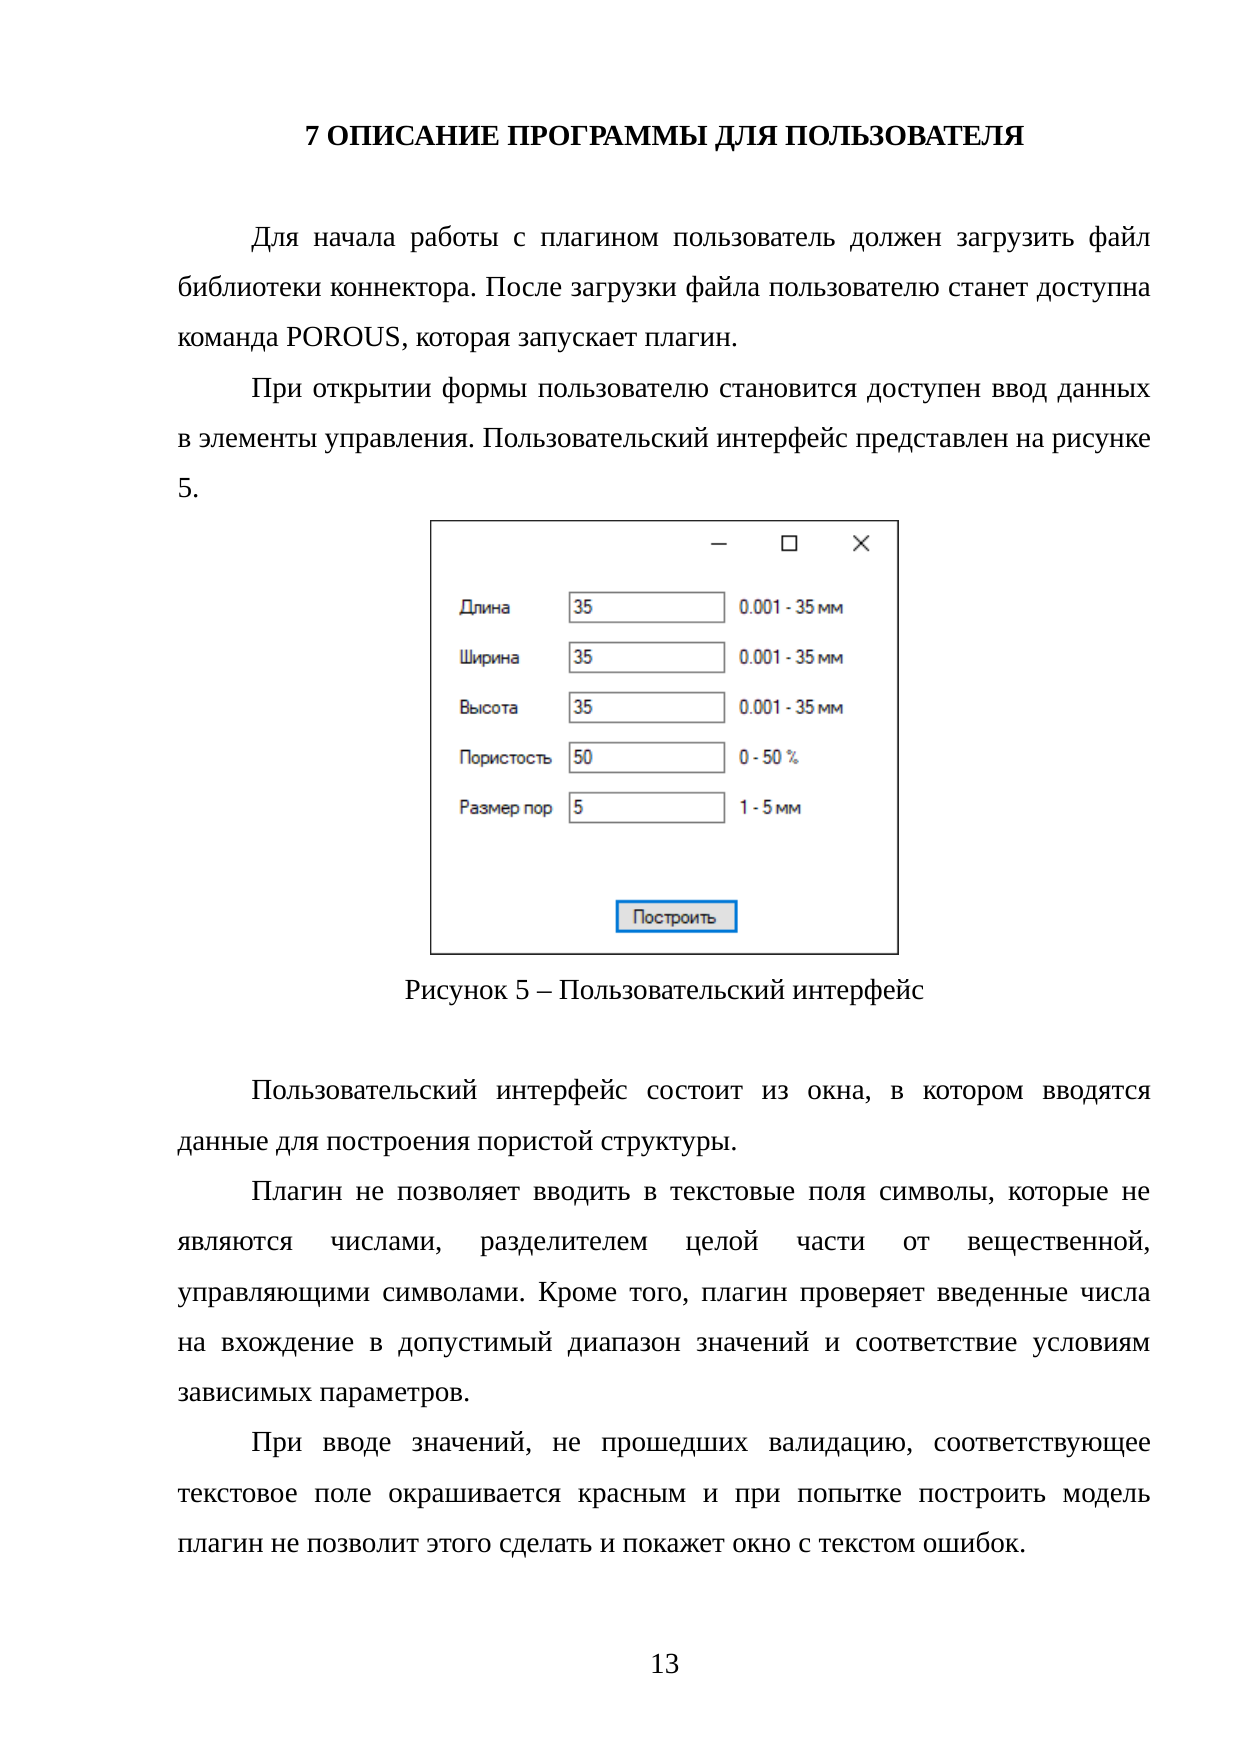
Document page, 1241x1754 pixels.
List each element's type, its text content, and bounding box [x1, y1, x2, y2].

text Плагин не позволяет вводить в текстовые поля символы, которые не являются числами, разделителем целой части от вещественной, управляющими символами. Кроме того, плагин проверяет введенные числа на вхождение в допустимый диапазон значений и соответствие условиям зависимых параметров. [177, 1173, 1152, 1408]
text При вводе значений, не прошедших валидацию, соответствующее текстовое поле окрашивается красным и при попытке построить модель плагин не позволит этого сделать и покажет окно с текстом ошибок. [177, 1424, 1152, 1559]
subtitle 7 ОПИСАНИЕ ПРОГРАММЫ ДЛЯ ПОЛЬЗОВАТЕЛЯ [177, 118, 1152, 152]
text При открытии формы пользователю становится доступен ввод данных в элементы управления. Пользовательский интерфейс представлен на рисунке 5. [177, 370, 1152, 504]
text Для начала работы с плагином пользователь должен загрузить файл библиотеки коннектора. После загрузки файла пользователю станет доступна команда POROUS, которая запускает плагин. [177, 219, 1152, 353]
text Пользовательский интерфейс состоит из окна, в котором вводятся данные для построения пористой структуры. [177, 1072, 1152, 1156]
picture [430, 520, 899, 955]
